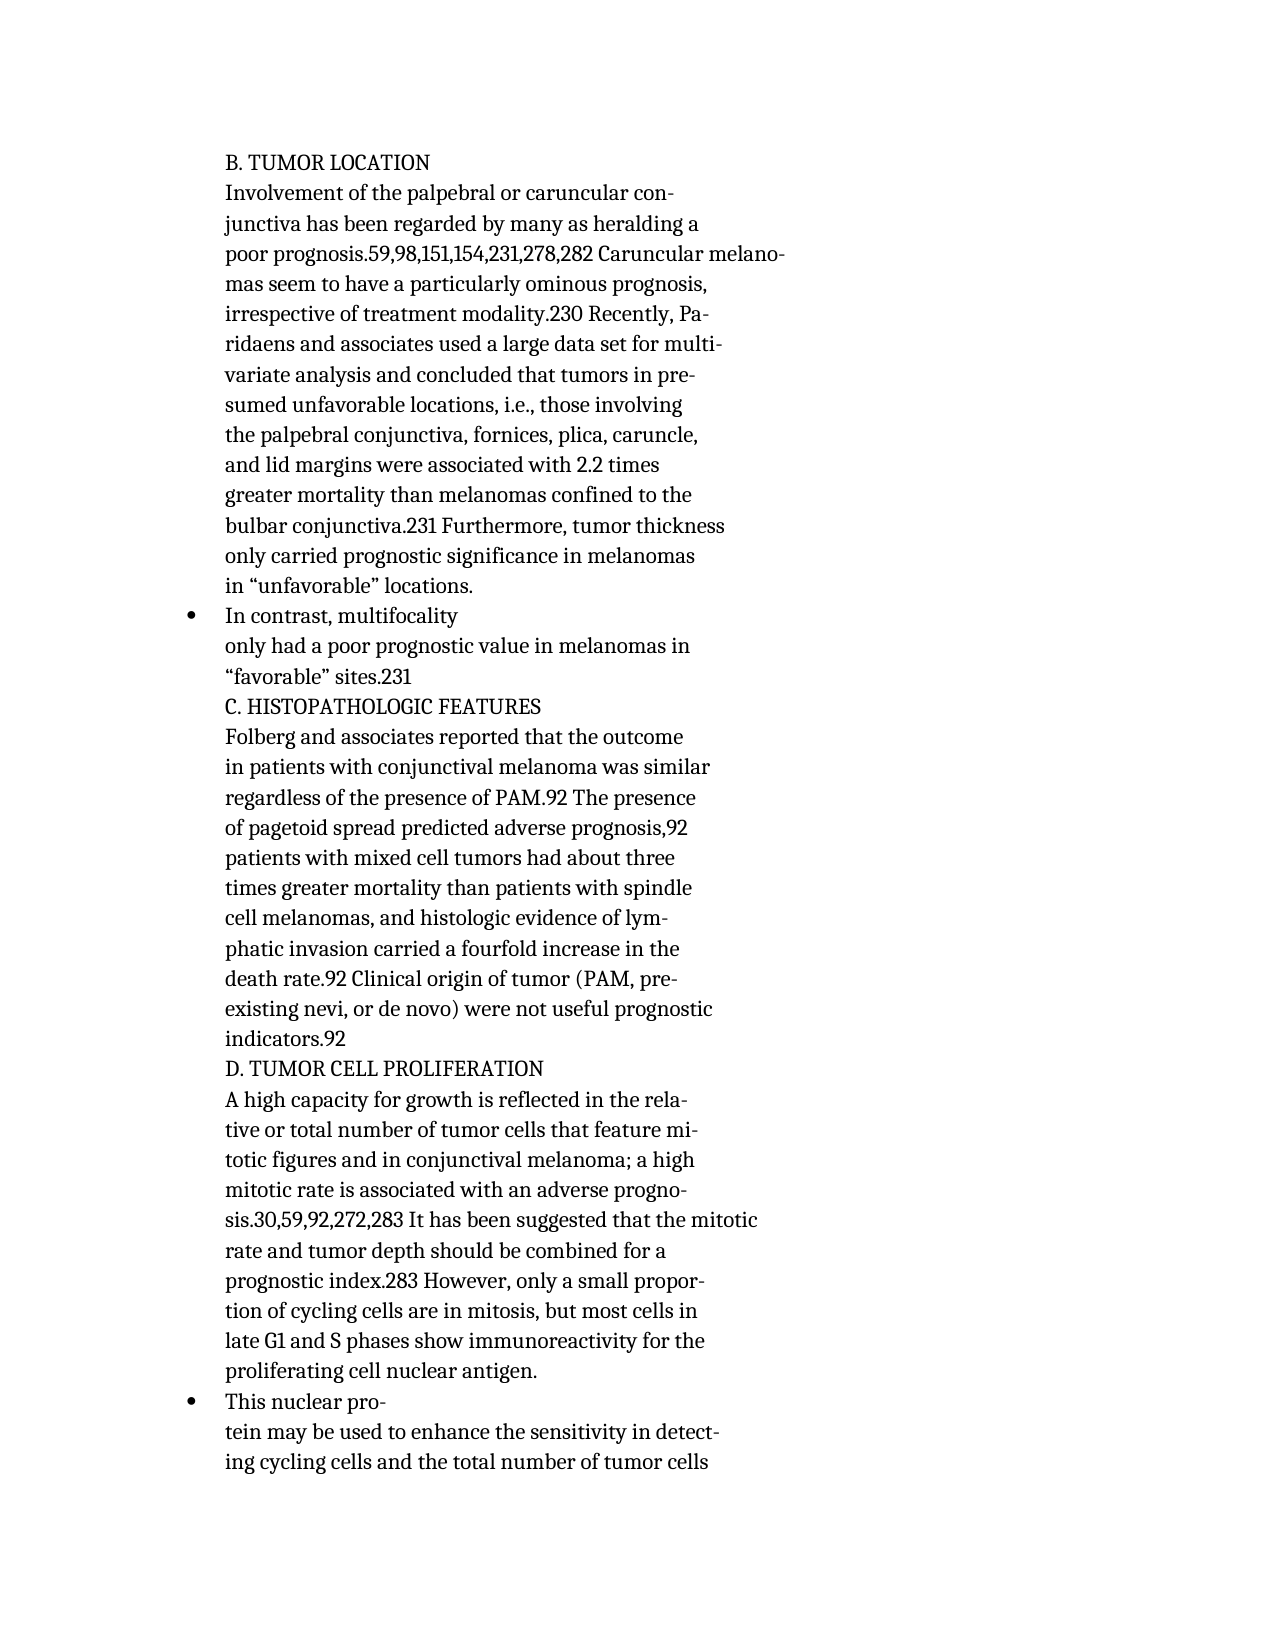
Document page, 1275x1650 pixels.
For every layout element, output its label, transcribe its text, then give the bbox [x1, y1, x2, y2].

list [187, 1388, 1087, 1475]
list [187, 150, 1087, 599]
list In contrast, multifocality only had a poor prognostic value in melanomas in “favorable” sites.231 C. HISTOPATHOLOGIC FEATURES Folberg and associates reported that the outcome in patients with conjunctival melanoma was similar regardless of the presence of PAM.92 The presence of pagetoid spread predicted adverse prognosis,92 patients with mixed cell tumors had about three times greater mortality than patients with spindle cell melanomas, and histologic evidence of lym- phatic invasion carried a fourfold increase in the death rate.92 Clinical origin of tumor (PAM, pre- existing nevi, or de novo) were not useful prognostic indicators.92 D. TUMOR CELL PROLIFERATION A high capacity for growth is reflected in the rela- tive or total number of tumor cells that feature mi- totic figures and in conjunctival melanoma; a high mitotic rate is associated with an adverse progno- sis.30,59,92,272,283 It has been suggested that the mitotic rate and tumor depth should be combined for a prognostic index.283 However, only a small propor- tion of cycling cells are in mitosis, but most cells in late G1 and S phases show immunoreactivity for the proliferating cell nuclear antigen. [187, 603, 1087, 1385]
